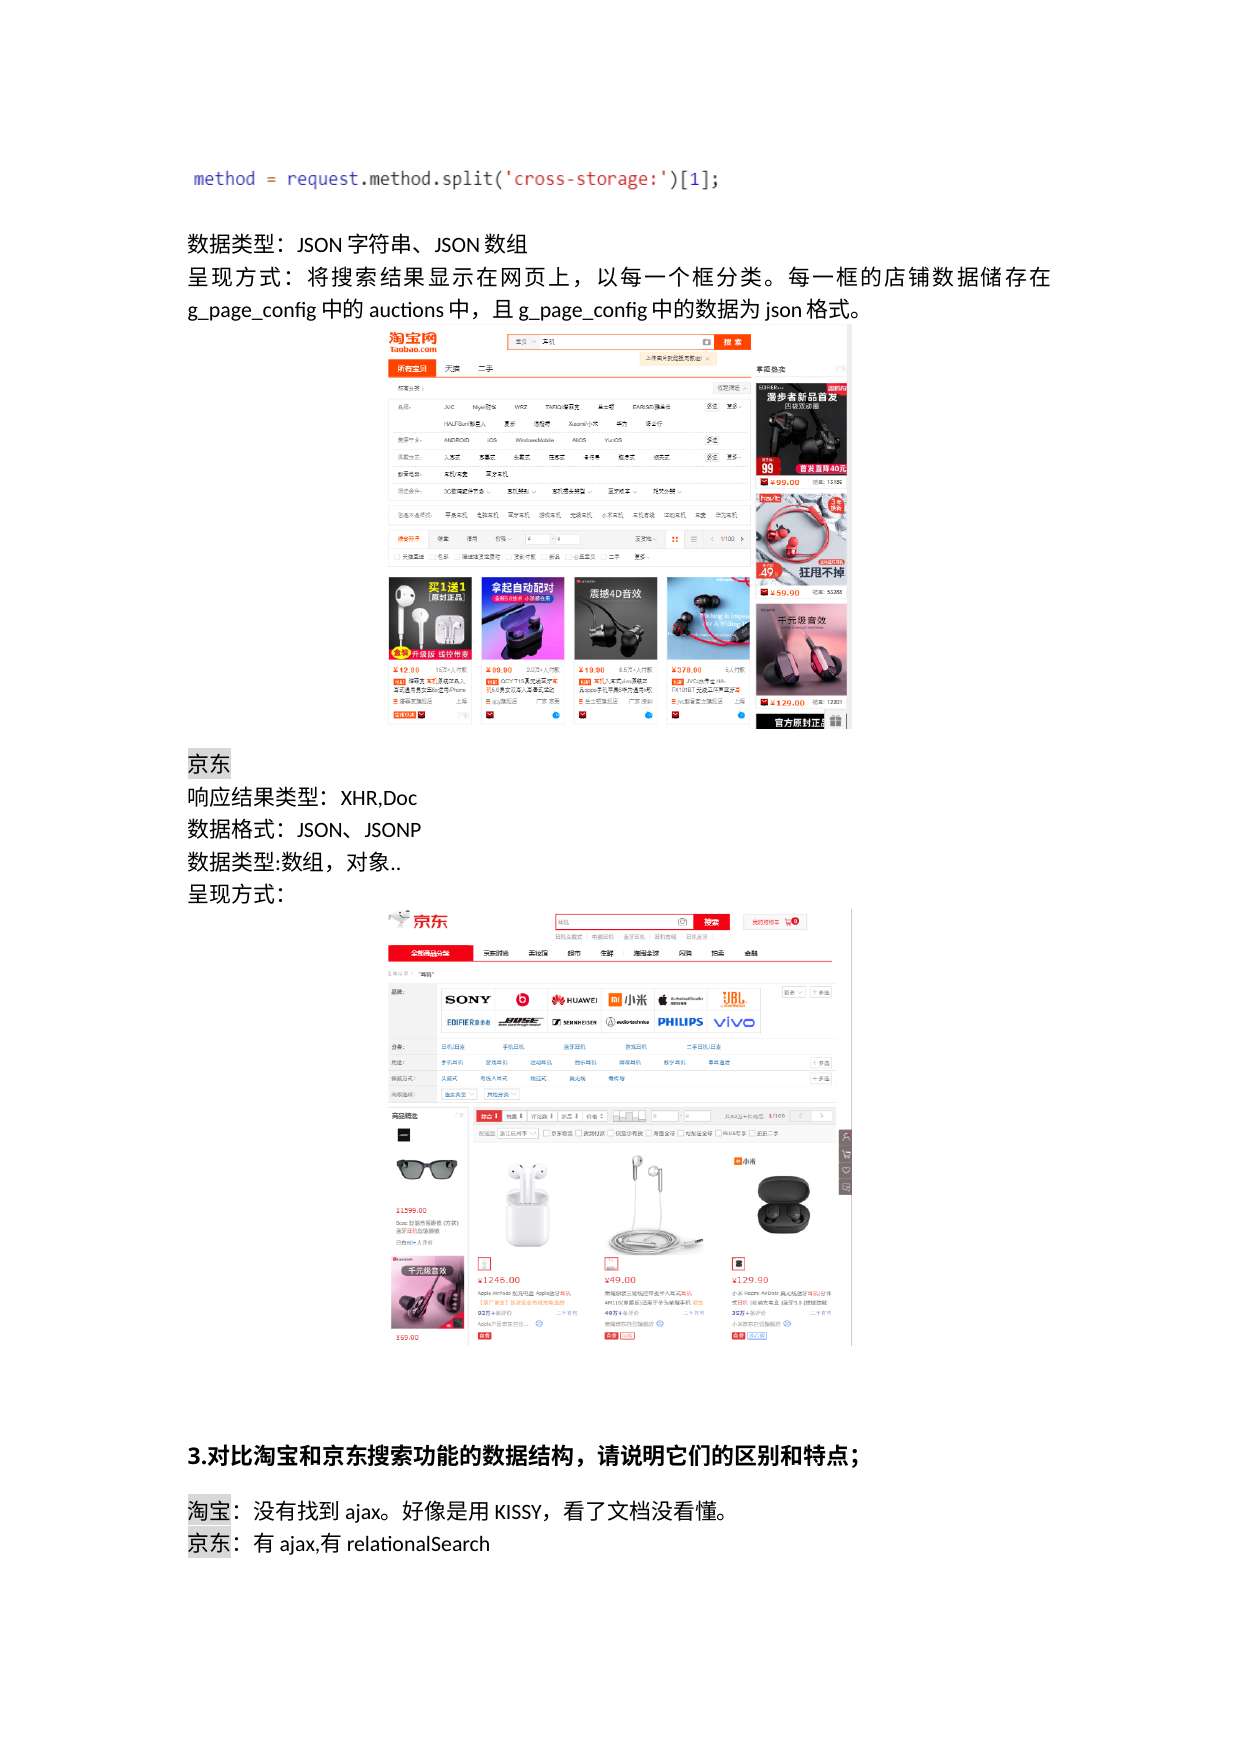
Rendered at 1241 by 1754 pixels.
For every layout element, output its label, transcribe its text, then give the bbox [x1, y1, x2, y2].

picture [187, 162, 744, 197]
text 呈现方式：将搜索结果显示在网页上，以每一个框分类。每一框的店铺数据储存在g_page_config中的auctions中，且g_page_config中的数据为json格式。 [187, 259, 1053, 324]
picture [388, 909, 852, 1346]
picture [388, 324, 852, 729]
text 呈现方式： [187, 877, 1053, 909]
text 京东：有ajax,有relationalSearch [231, 1526, 1053, 1558]
text 数据类型：JSON字符串、JSON数组 [187, 227, 1053, 259]
text 京东 [187, 747, 1053, 779]
title 3.对比淘宝和京东搜索功能的数据结构，请说明它们的区别和特点； [187, 1422, 1053, 1487]
text 淘宝：没有找到ajax。好像是用KISSY，看了文档没看懂。 [187, 1493, 1053, 1526]
text 数据格式：JSON、JSONP [187, 812, 1053, 844]
text 数据类型:数组，对象.. [187, 844, 1053, 877]
text 响应结果类型：XHR,Doc [187, 779, 1053, 812]
